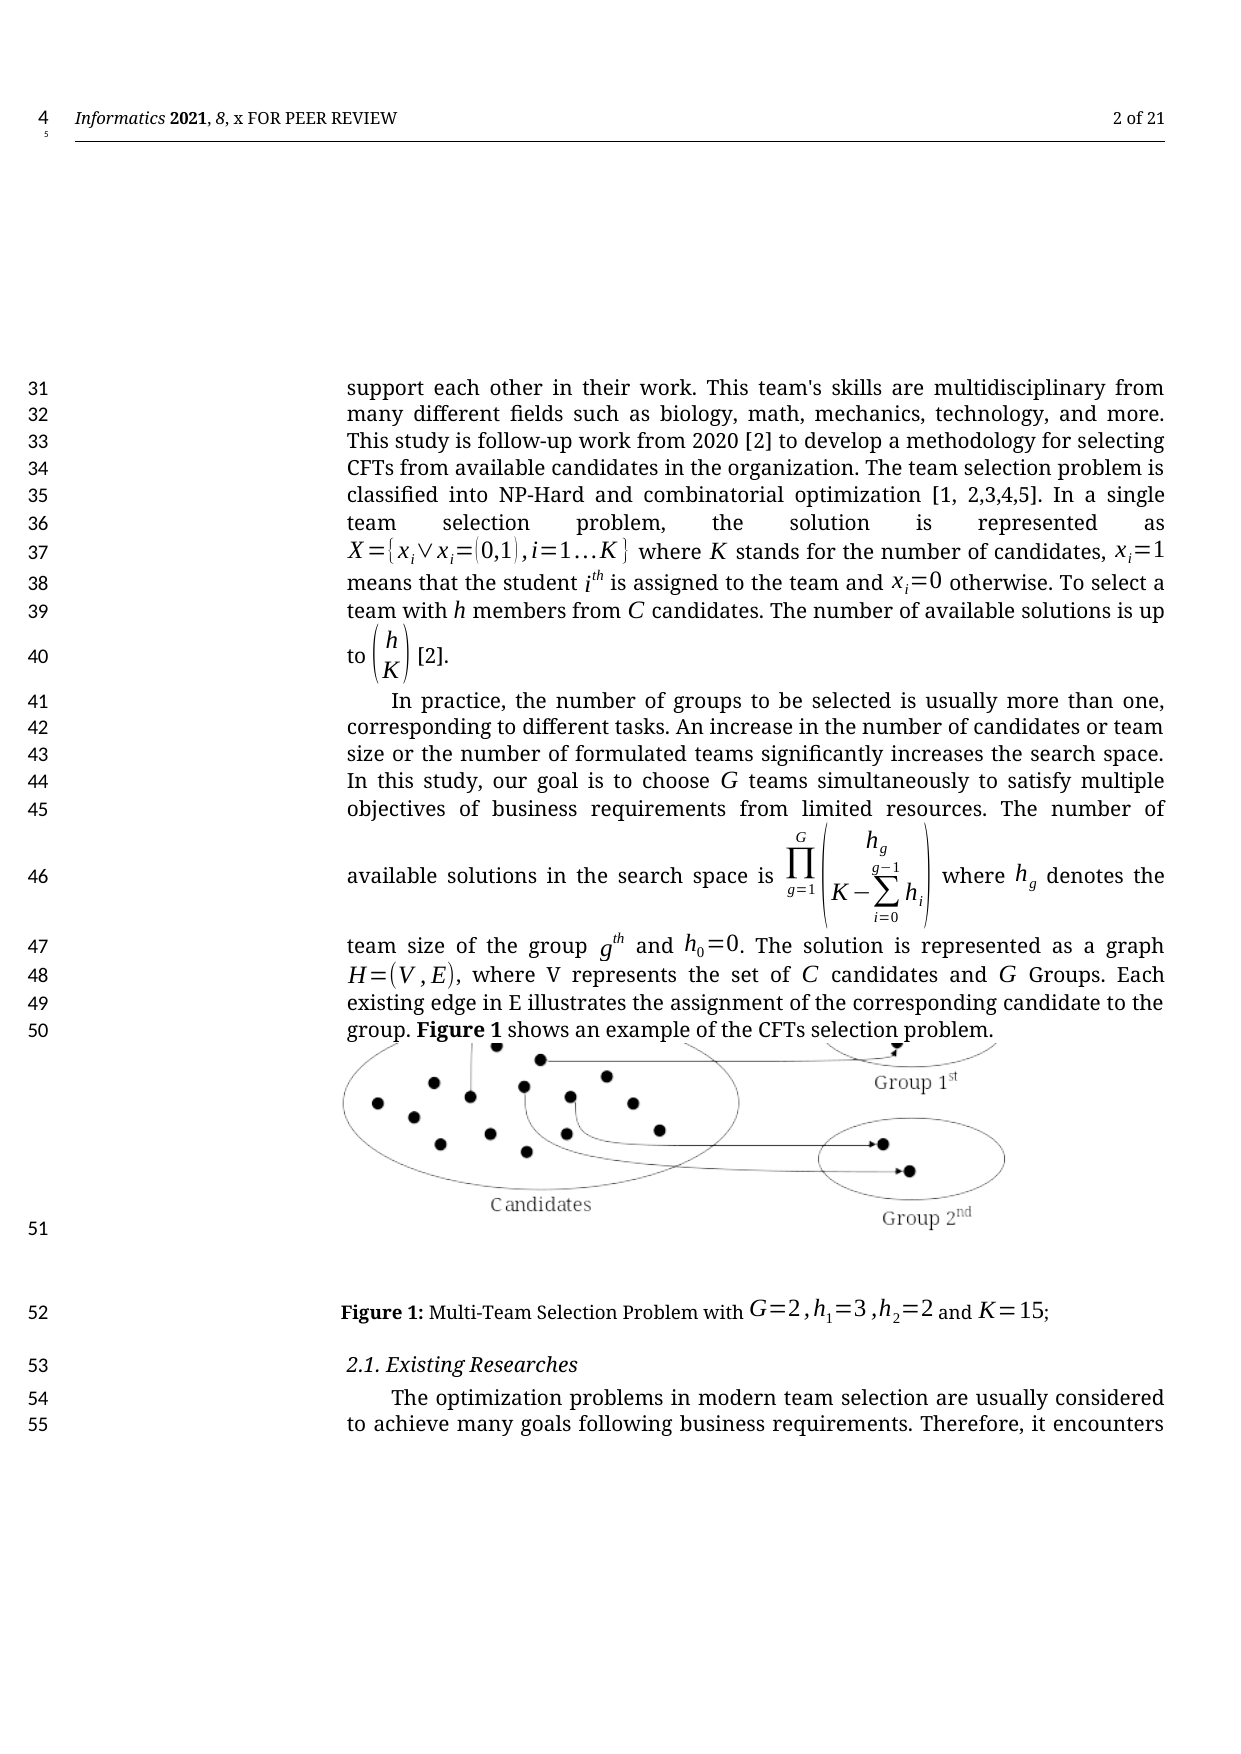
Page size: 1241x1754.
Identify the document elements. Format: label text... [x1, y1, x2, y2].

text In practice, the number of groups to be selected is usually more than one, corresponding to different tasks. An increase in the number of candidates or team size or the number of formulated teams significantly increases the search space. In this study, our goal is to choose teams simultaneously to satisfy multiple objectives of business requirements from limited resources. The number of available solutions in the search space is where denotes the team size of the group and . The solution is represented as a graph , where V represents the set of candidates and Groups. Each existing edge in E illustrates the assignment of the corresponding candidate to the group. Figure 1 shows an example of the CFTs selection problem. [347, 687, 1165, 1044]
subtitle 2.1. Existing Researches [347, 1351, 1165, 1378]
text Figure 1: Multi-Team Selection Problem with and ; [341, 1296, 1121, 1326]
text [347, 1384, 1165, 1438]
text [347, 374, 1165, 687]
